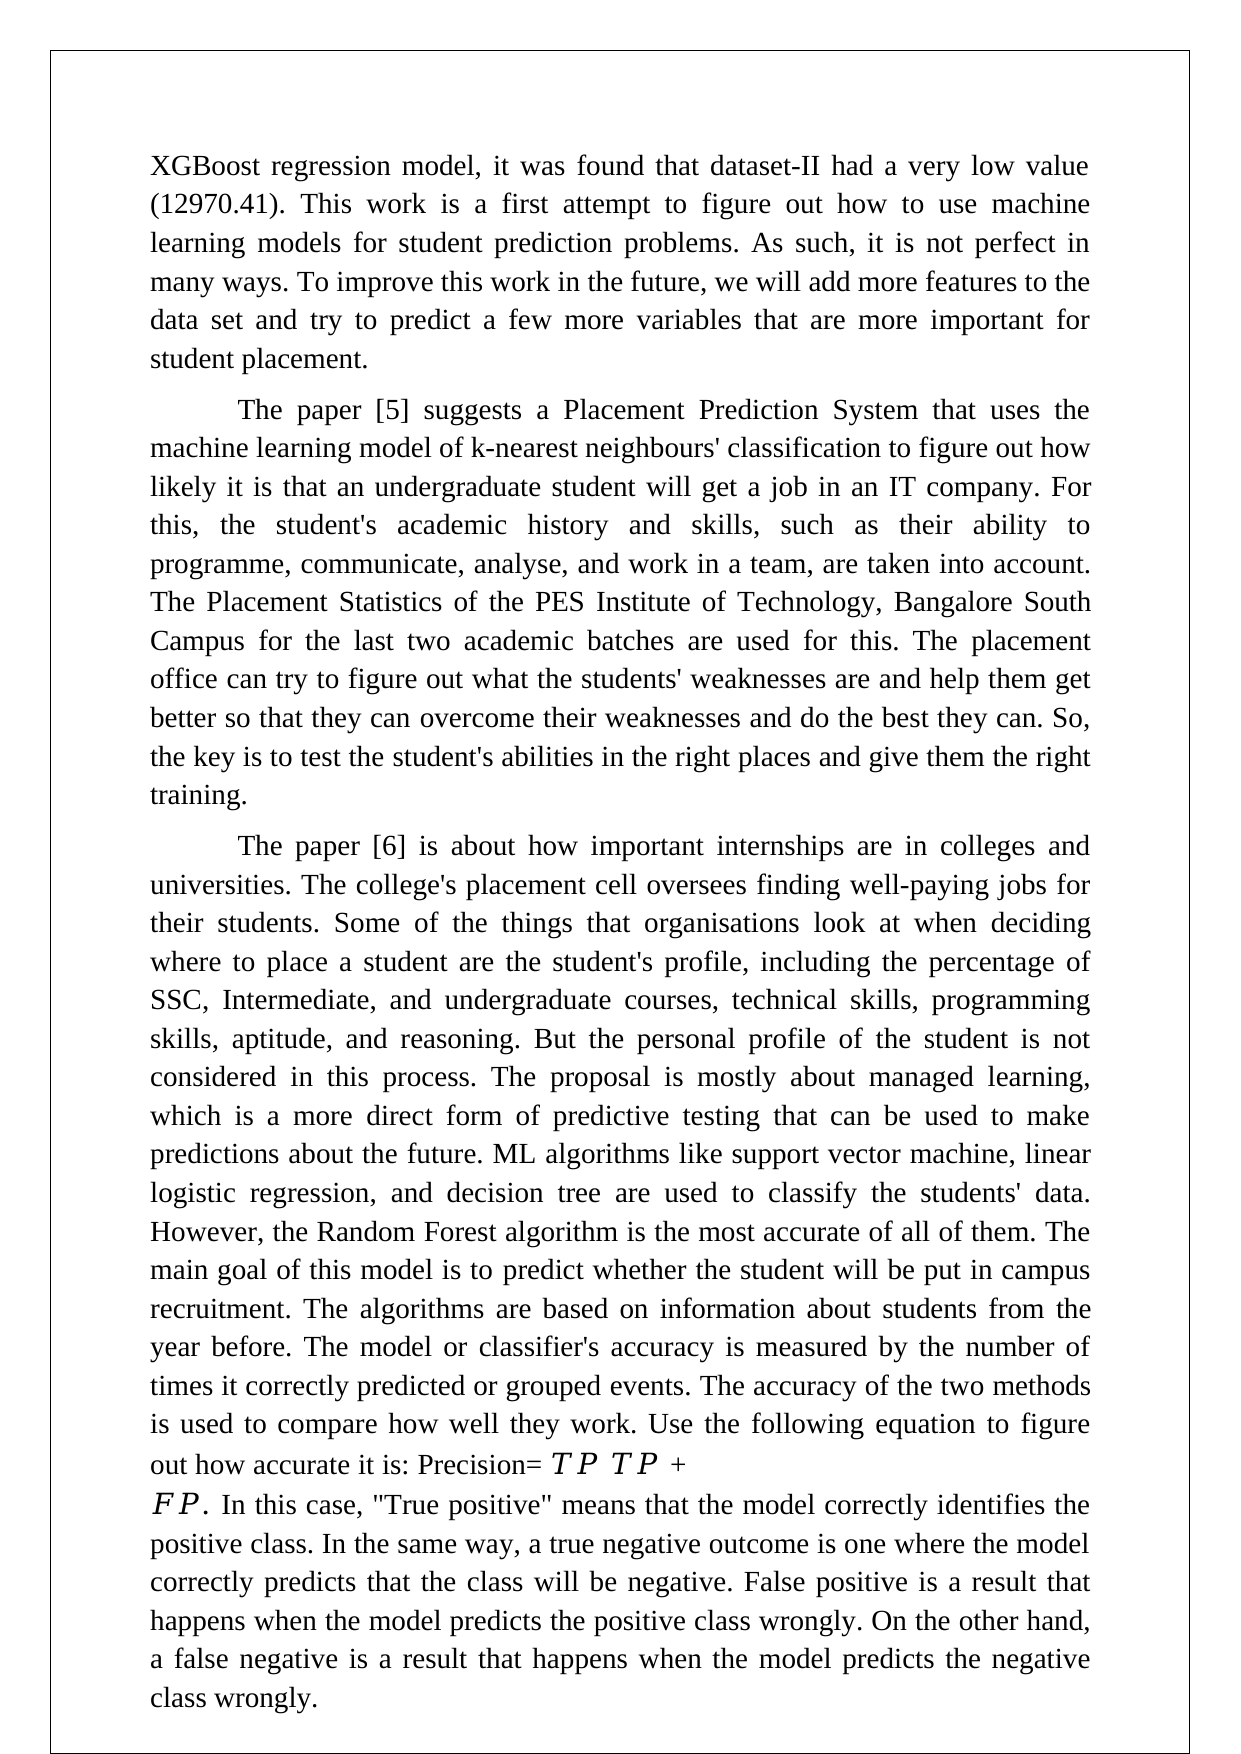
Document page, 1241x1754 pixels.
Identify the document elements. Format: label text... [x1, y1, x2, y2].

text The paper [5] suggests a Placement Prediction System that uses the machine learning model of k-nearest neighbours' classification to figure out how likely it is that an undergraduate student will get a job in an IT company. For this, the student's academic history and skills, such as their ability to programme, communicate, analyse, and work in a team, are taken into account. The Placement Statistics of the PES Institute of Technology, Bangalore South Campus for the last two academic batches are used for this. The placement office can try to figure out what the students' weaknesses are and help them get better so that they can overcome their weaknesses and do the best they can. So, the key is to test the student's abilities in the right places and give them the right training. [150, 392, 1091, 811]
text XGBoost regression model, it was found that dataset-II had a very low value (12970.41). This work is a first attempt to figure out how to use machine learning models for student prediction problems. As such, it is not perfect in many ways. To improve this work in the future, we will add more features to the data set and try to predict a few more variables that are more important for student placement. [150, 148, 1091, 374]
text The paper [6] is about how important internships are in colleges and universities. The college's placement cell oversees finding well-paying jobs for their students. Some of the things that organisations look at when deciding where to place a student are the student's profile, including the percentage of SSC, Intermediate, and undergraduate courses, technical skills, programming skills, aptitude, and reasoning. But the personal profile of the student is not considered in this process. The proposal is mostly about managed learning, which is a more direct form of predictive testing that can be used to make predictions about the future. ML algorithms like support vector machine, linear logistic regression, and decision tree are used to classify the students' data. However, the Random Forest algorithm is the most accurate of all of them. The main goal of this model is to predict whether the student will be put in campus recruitment. The algorithms are based on information about students from the year before. The model or classifier's accuracy is measured by the number of times it correctly predicted or grouped events. The accuracy of the two methods is used to compare how well they work. Use the following equation to figure out how accurate it is: Precision= 𝑇𝑃 𝑇𝑃 + [150, 828, 1091, 1480]
text 𝐹𝑃. In this case, "True positive" means that the model correctly identifies the positive class. In the same way, a true negative outcome is one where the model correctly predicts that the class will be negative. False positive is a result that happens when the model predicts the positive class wrongly. On the other hand, a false negative is a result that happens when the model predicts the negative class wrongly. [150, 1486, 1091, 1713]
